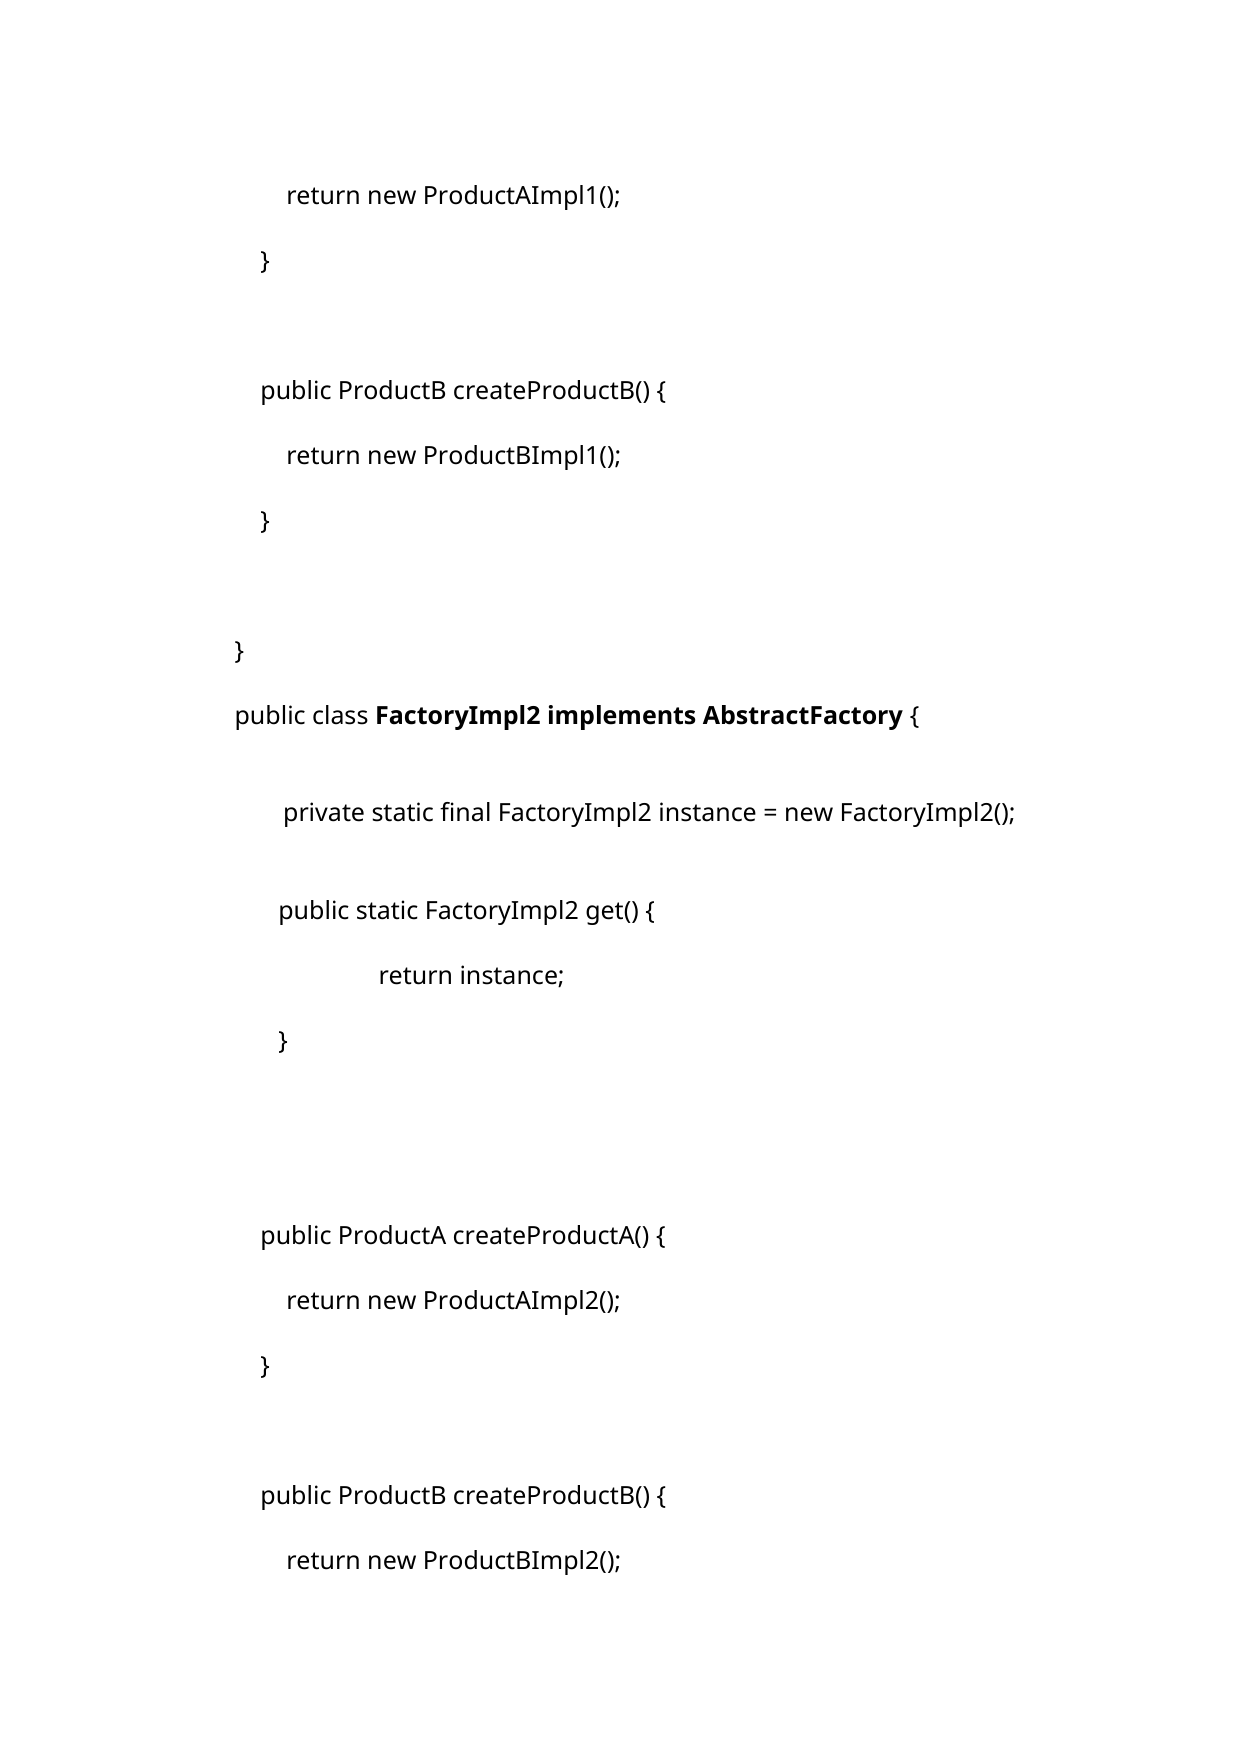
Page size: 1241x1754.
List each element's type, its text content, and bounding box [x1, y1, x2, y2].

text } [234, 1332, 1053, 1397]
text return new ProductAImpl1(); [234, 162, 1053, 227]
text } [278, 1007, 1053, 1072]
text return new ProductBImpl2(); [234, 1527, 1053, 1592]
text } [234, 487, 1053, 552]
text } [234, 227, 1053, 292]
text public ProductB createProductB() { [234, 357, 1053, 422]
text public class FactoryImpl2 implements AbstractFactory { [234, 682, 1053, 747]
text } [234, 617, 1053, 682]
text return instance; [278, 942, 1053, 1007]
text return new ProductAImpl2(); [234, 1267, 1053, 1332]
text public ProductB createProductB() { [234, 1462, 1053, 1527]
text public ProductA createProductA() { [234, 1202, 1053, 1267]
text return new ProductBImpl1(); [234, 422, 1053, 487]
text private static final FactoryImpl2 instance = new FactoryImpl2(); [234, 779, 1053, 844]
text public static FactoryImpl2 get() { [278, 877, 1053, 942]
